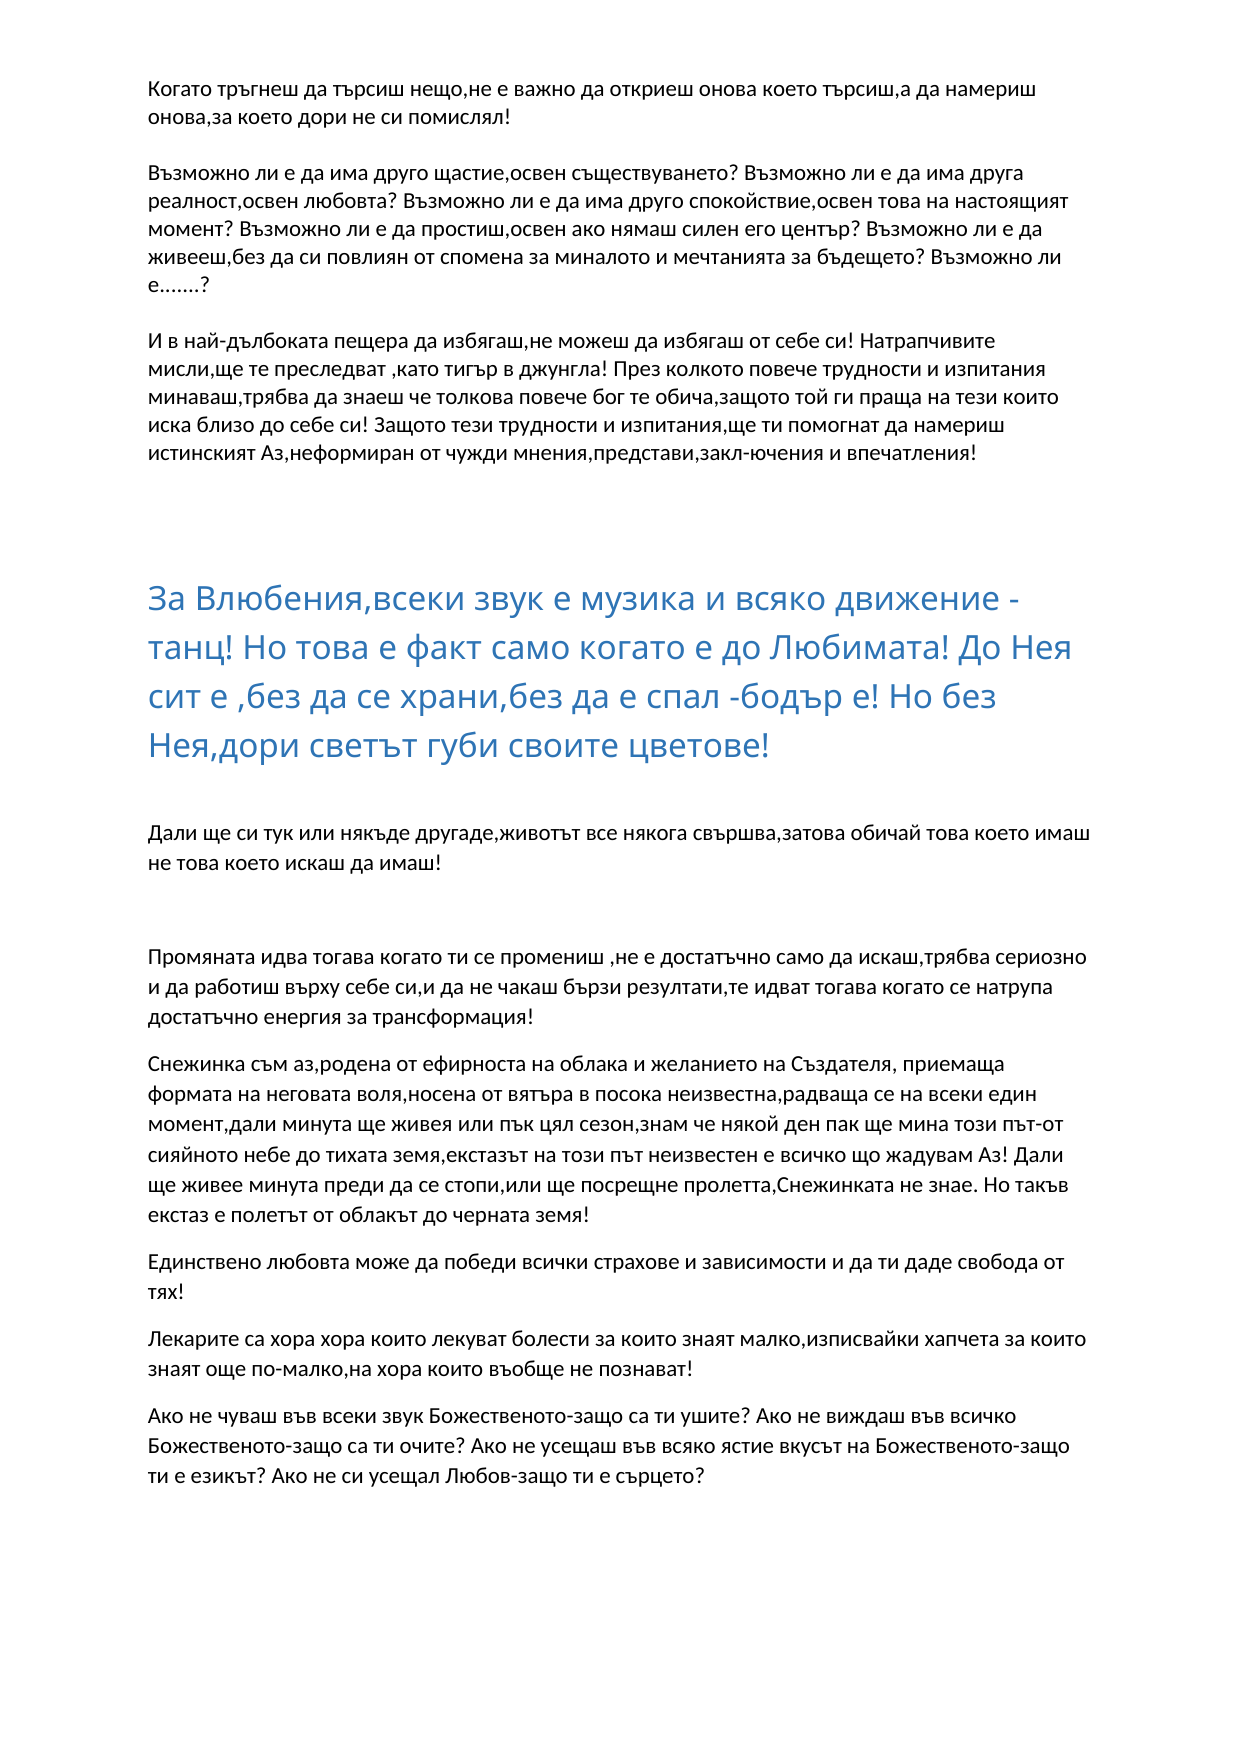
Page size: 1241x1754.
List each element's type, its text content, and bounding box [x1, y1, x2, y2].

subtitle За Влюбения,всеки звук е музика и всяко движение -танц! Но това е факт само когато е до Любимата! До Нея сит е ,без да се храни,без да е спал -бодър е! Но без Нея,дори светът губи своите цветове! [148, 575, 1093, 767]
text Дали ще си тук или някъде другаде,животът все някога свършва,затова обичай това което имаш не това което искаш да имаш! [148, 818, 1093, 876]
text Снежинка съм аз,родена от ефирноста на облака и желанието на Създателя, приемаща формата на неговата воля,носена от вятъра в посока неизвестна,радваща се на всеки един момент,дали минута ще живея или пък цял сезон,знам че някой ден пак ще мина този път-от сияйното небе до тихата земя,екстазът на този път неизвестен е всичко що жадувам Аз! Дали ще живее минута преди да се стопи,или ще посрещне пролетта,Снежинката не знае. Но такъв екстаз е полетът от облакът до черната земя! [148, 1049, 1093, 1228]
text Ако не чуваш във всеки звук Божественото-защо са ти ушите? Ако не виждаш във всичко Божественото-защо са ти очите? Ако не усещаш във всяко ястие вкусът на Божественото-защо ти е езикът? Ако не си усещал Любов-защо ти е сърцето? [148, 1401, 1093, 1489]
text Единствено любовта може да победи всички страхове и зависимости и да ти даде свобода от тях! [148, 1247, 1093, 1305]
text Лекарите са хора хора които лекуват болести за които знаят малко,изписвайки хапчета за които знаят още по-малко,на хора които въобще не познават! [148, 1324, 1093, 1382]
text Промяната идва тогава когато ти се промениш ,не е достатъчно само да искаш,трябва сериозно и да работиш върху себе си,и да не чакаш бързи резултати,те идват тогава когато се натрупа достатъчно енергия за трансформация! [148, 942, 1093, 1030]
